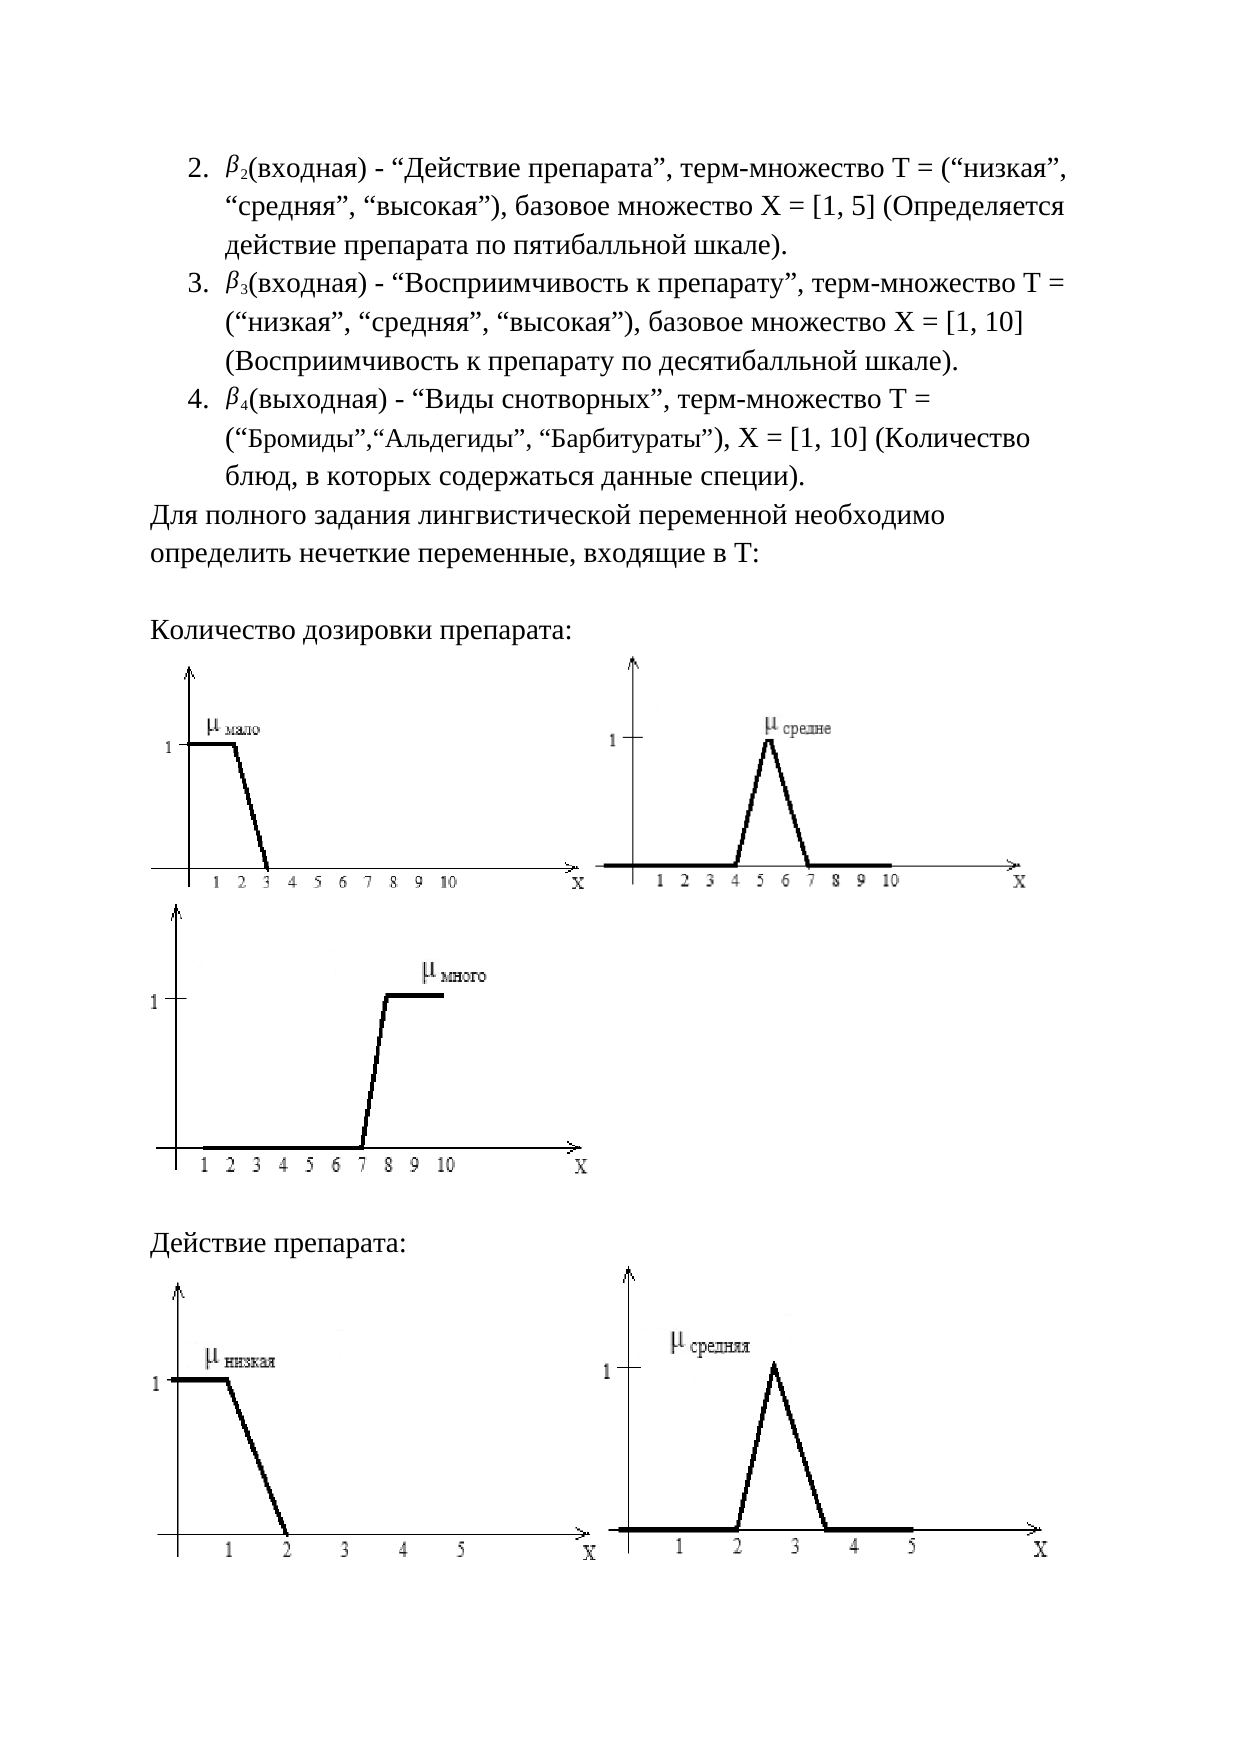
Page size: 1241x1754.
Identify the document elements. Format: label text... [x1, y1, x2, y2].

list (выходная) - “Виды снотворных”, терм-множество Т = (“Бромиды”,“Альдегиды”, “Барбитураты”), X = [1, 10] (Количество блюд, в которых содержаться данные специи). [187, 381, 1090, 492]
picture [150, 1263, 1052, 1561]
text Количество дозировки препарата: [150, 612, 1090, 646]
picture [150, 651, 1029, 896]
list (входная) - “Действие препарата”, терм-множество Т = (“низкая”, “средняя”, “высокая”), базовое множество Х = [1, 5] (Определяется действие препарата по пятибалльной шкале). [187, 150, 1090, 261]
text Для полного задания лингвистической переменной необходимо определить нечеткие переменные, входящие в Т: [150, 497, 1090, 569]
picture [150, 899, 591, 1183]
list (входная) - “Восприимчивость к препарату”, терм-множество Т = (“низкая”, “средняя”, “высокая”), базовое множество Х = [1, 10] (Восприимчивость к препарату по десятибалльной шкале). [187, 266, 1090, 376]
text Действие препарата: [150, 1225, 1090, 1258]
